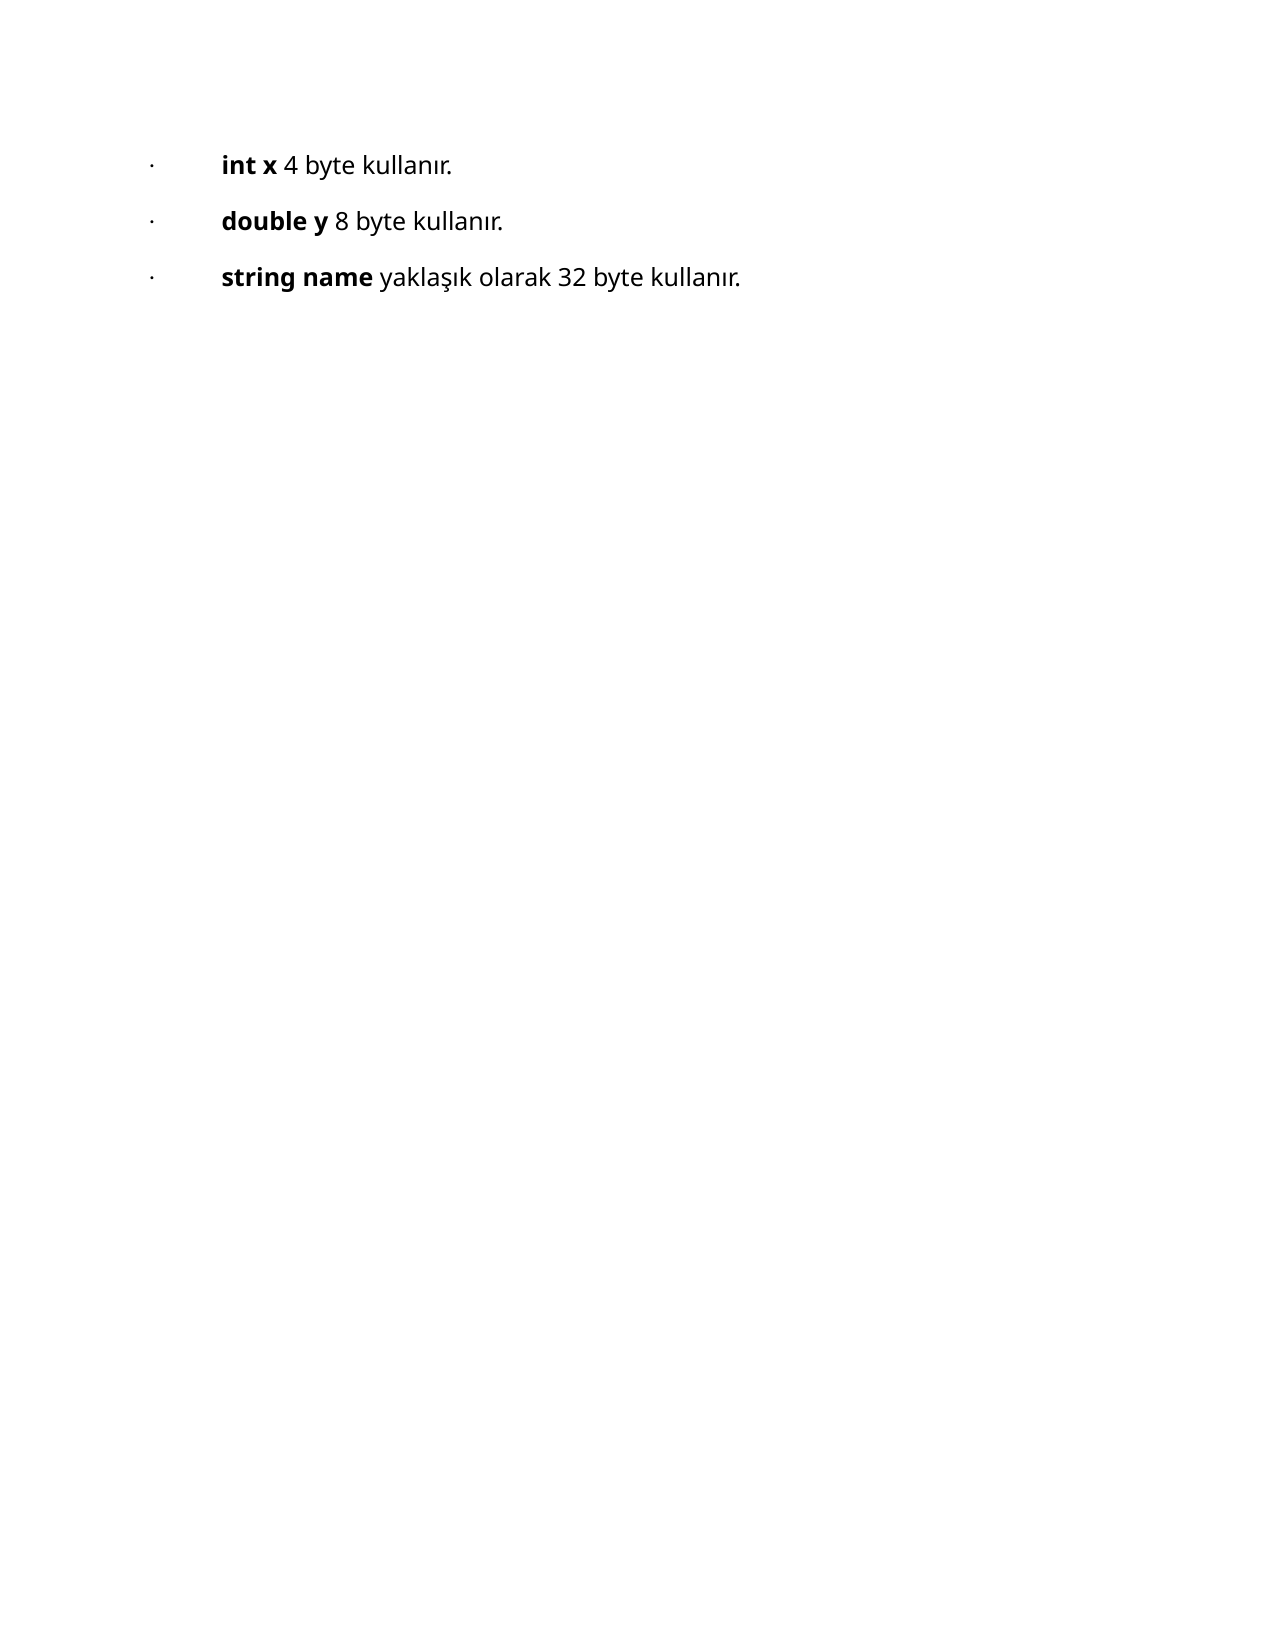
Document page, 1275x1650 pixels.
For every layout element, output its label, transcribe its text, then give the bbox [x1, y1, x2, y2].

list int x 4 byte kullanır. [148, 148, 1127, 182]
list double y 8 byte kullanır. [148, 203, 1127, 237]
list string name yaklaşık olarak 32 byte kullanır. [148, 259, 1127, 293]
